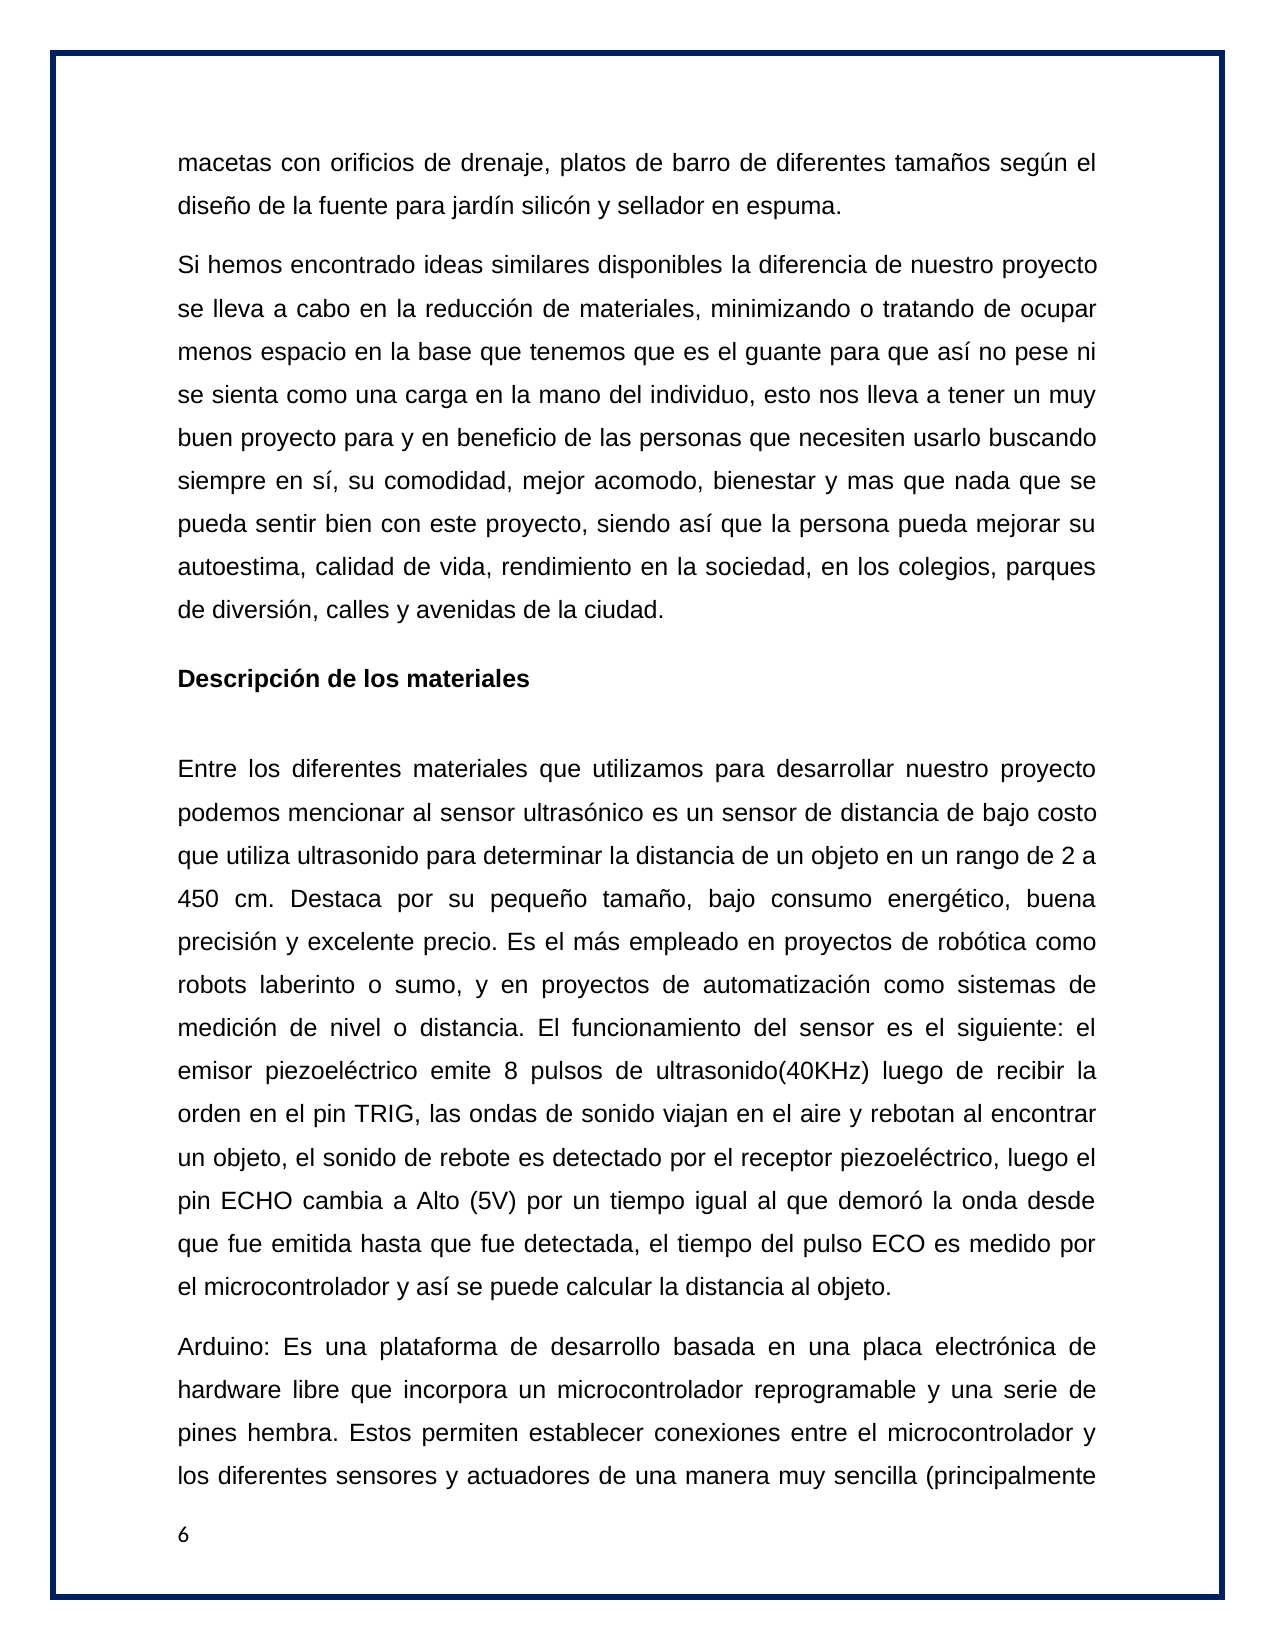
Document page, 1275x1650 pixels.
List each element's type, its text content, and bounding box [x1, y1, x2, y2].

subtitle Descripción de los materiales [177, 663, 1098, 692]
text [177, 147, 1098, 219]
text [177, 1332, 1098, 1490]
text Si hemos encontrado ideas similares disponibles la diferencia de nuestro proyecto se lleva a cabo en la reducción de materiales, minimizando o tratando de ocupar menos espacio en la base que tenemos que es el guante para que así no pese ni se sienta como una carga en la mano del individuo, esto nos lleva a tener un muy buen proyecto para y en beneficio de las personas que necesiten usarlo buscando siempre en sí, su comodidad, mejor acomodo, bienestar y mas que nada que se pueda sentir bien con este proyecto, siendo así que la persona pueda mejorar su autoestima, calidad de vida, rendimiento en la sociedad, en los colegios, parques de diversión, calles y avenidas de la ciudad. [177, 250, 1098, 624]
text Entre los diferentes materiales que utilizamos para desarrollar nuestro proyecto podemos mencionar al sensor ultrasónico es un sensor de distancia de bajo costo que utiliza ultrasonido para determinar la distancia de un objeto en un rango de 2 a 450 cm. Destaca por su pequeño tamaño, bajo consumo energético, buena precisión y excelente precio. Es el más empleado en proyectos de robótica como robots laberinto o sumo, y en proyectos de automatización como sistemas de medición de nivel o distancia. El funcionamiento del sensor es el siguiente: el emisor piezoeléctrico emite 8 pulsos de ultrasonido(40KHz) luego de recibir la orden en el pin TRIG, las ondas de sonido viajan en el aire y rebotan al encontrar un objeto, el sonido de rebote es detectado por el receptor piezoeléctrico, luego el pin ECHO cambia a Alto (5V) por un tiempo igual al que demoró la onda desde que fue emitida hasta que fue detectada, el tiempo del pulso ECO es medido por el microcontrolador y así se puede calcular la distancia al objeto. [177, 754, 1098, 1301]
